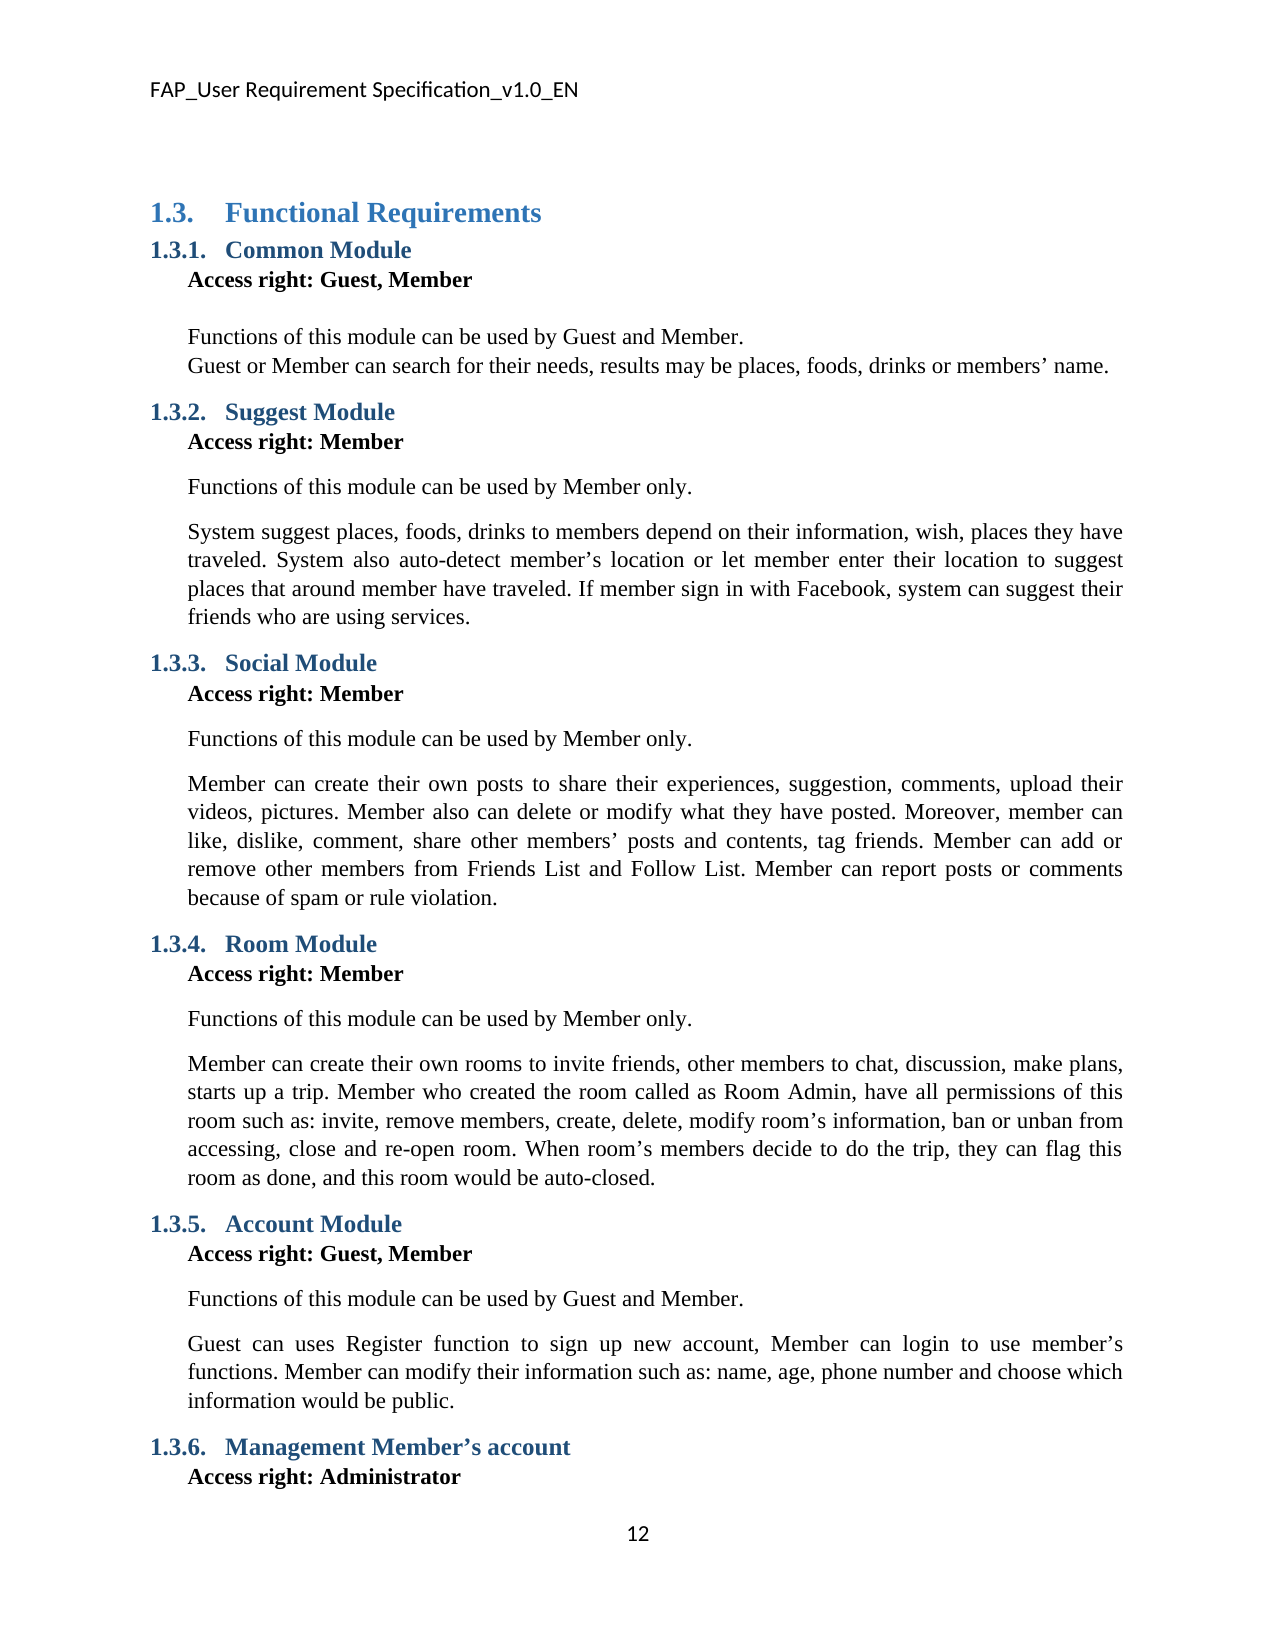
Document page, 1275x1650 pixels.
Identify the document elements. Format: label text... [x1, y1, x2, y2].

subtitle Social Module [150, 648, 1125, 677]
text Access right: Administrator [150, 1463, 1125, 1489]
subtitle Account Module [150, 1209, 1125, 1237]
subtitle Room Module [150, 929, 1125, 957]
subtitle Suggest Module [150, 397, 1125, 426]
text Member can create their own rooms to invite friends, other members to chat, discussion, make plans, starts up a trip. Member who created the room called as Room Admin, have all permissions of this room such as: invite, remove members, create, delete, modify room’s information, ban or unban from accessing, close and re-open room. When room’s members decide to do the trip, they can flag this room as done, and this room would be auto-closed. [187, 1050, 1125, 1190]
text Functions of this module can be used by Member only. [187, 1005, 1125, 1031]
list Access right: Guest, Member [187, 266, 1125, 293]
text Guest can uses Register function to sign up new account, Member can login to use member’s functions. Member can modify their information such as: name, age, phone number and choose which information would be public. [187, 1330, 1125, 1413]
subtitle Common Module [150, 235, 1125, 264]
text Access right: Member [187, 428, 1125, 454]
text Functions of this module can be used by Member only. [187, 473, 1125, 499]
text Access right: Member [187, 960, 1125, 986]
text Access right: Guest, Member [187, 1240, 1125, 1266]
text Access right: Member [187, 679, 1125, 706]
text Functions of this module can be used by Guest and Member. [187, 1285, 1125, 1311]
text System suggest places, foods, drinks to members depend on their information, wish, places they have traveled. System also auto-detect member’s location or let member enter their location to suggest places that around member have traveled. If member sign in with Facebook, system can suggest their friends who are using services. [187, 518, 1125, 630]
text Member can create their own posts to share their experiences, suggestion, comments, upload their videos, pictures. Member also can delete or modify what they have posted. Moreover, member can like, dislike, comment, share other members’ posts and contents, tag friends. Member can add or remove other members from Friends List and Follow List. Member can report posts or comments because of spam or rule violation. [187, 770, 1125, 910]
subtitle Management Member’s account [150, 1432, 1125, 1461]
list Guest or Member can search for their needs, results may be places, foods, drinks or members’ name. [187, 352, 1125, 378]
list Functions of this module can be used by Guest and Member. [187, 323, 1125, 350]
subtitle Functional Requirements [150, 195, 1125, 229]
text Functions of this module can be used by Member only. [187, 725, 1125, 751]
